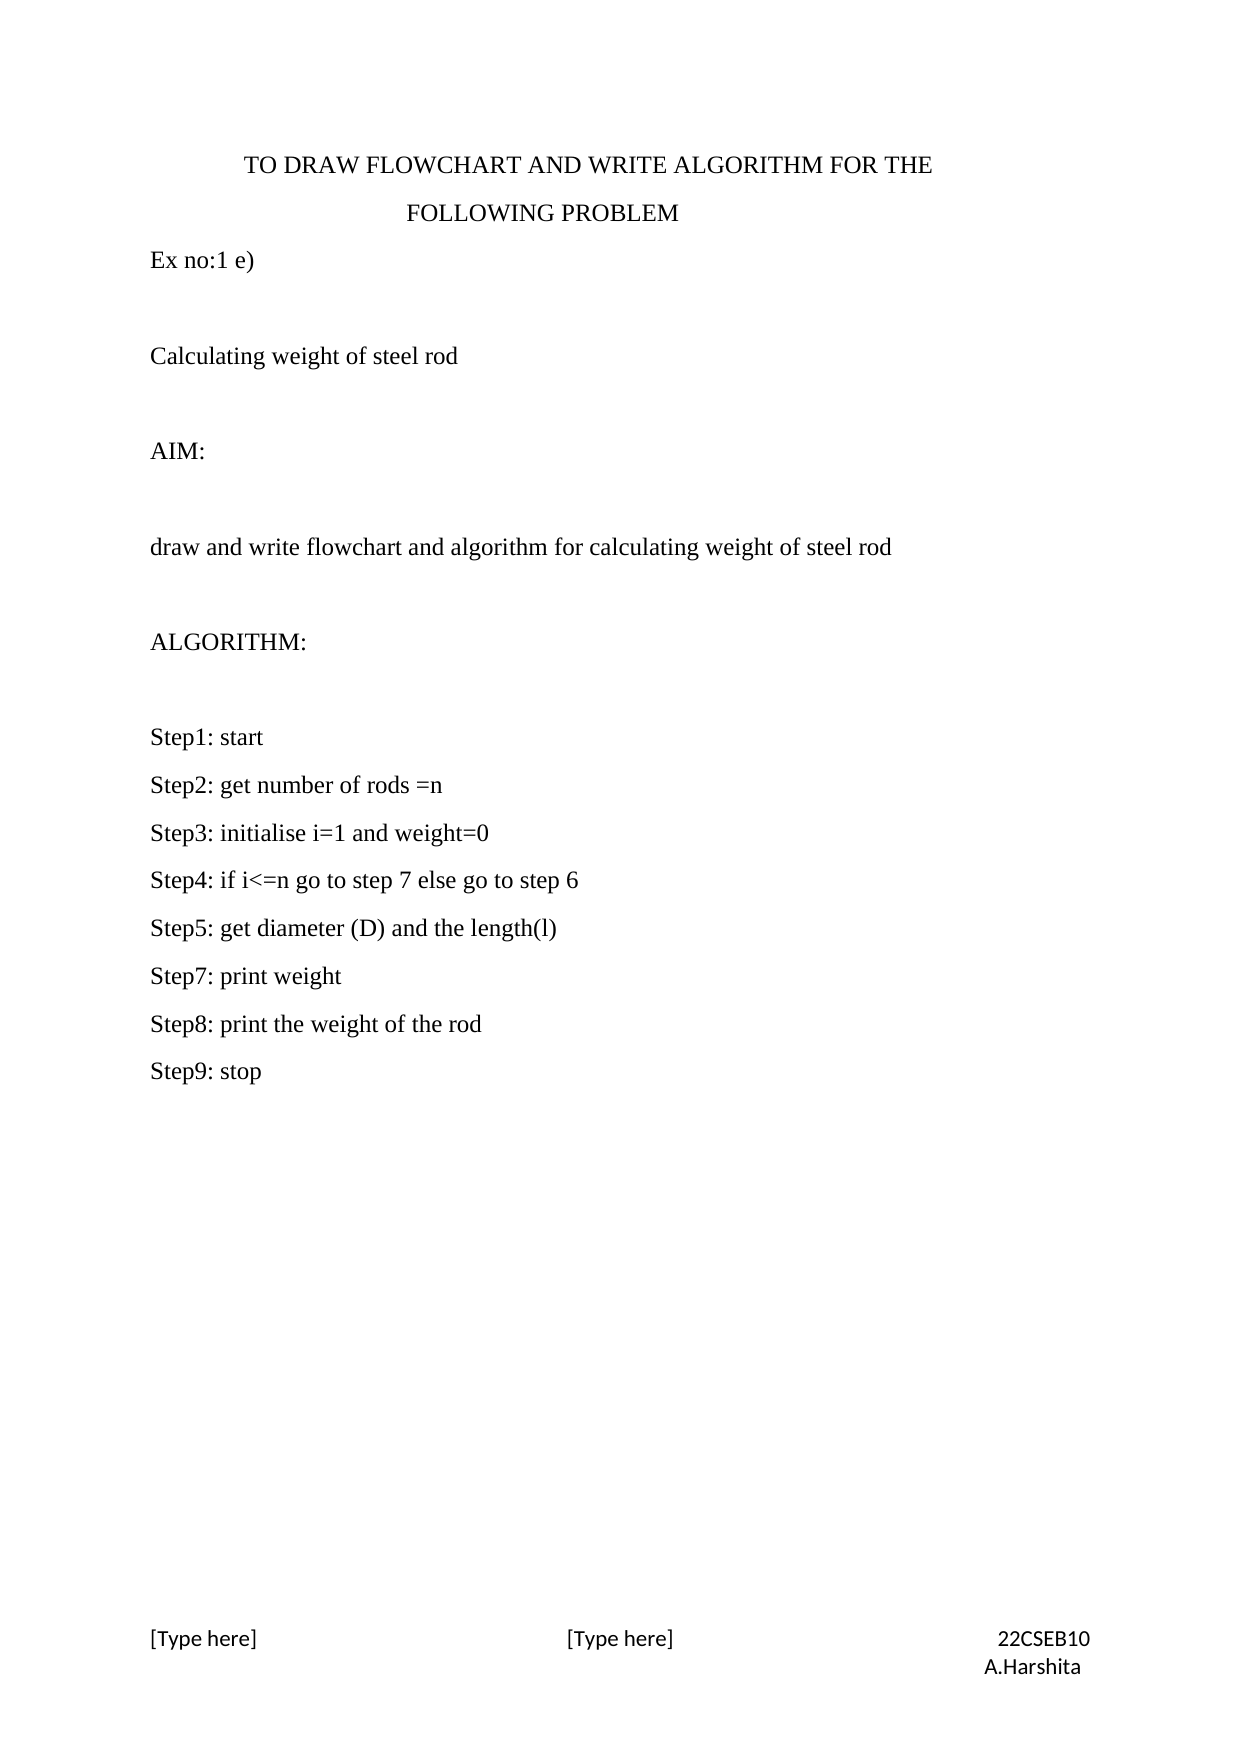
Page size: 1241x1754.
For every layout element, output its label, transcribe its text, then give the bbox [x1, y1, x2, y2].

text Step1: start [150, 722, 1090, 751]
text AIM: [150, 436, 1090, 465]
text Step9: stop [150, 1056, 1090, 1085]
text Ex no:1 e) [150, 245, 1090, 274]
text Step5: get diameter (D) and the length(l) [150, 913, 1090, 942]
text Calculating weight of steel rod [150, 341, 1090, 369]
text ALGORITHM: [150, 627, 1090, 656]
text Step3: initialise i=1 and weight=0 [150, 818, 1090, 847]
text FOLLOWING PROBLEM [150, 198, 1090, 226]
text draw and write flowchart and algorithm for calculating weight of steel rod [150, 532, 1090, 560]
text Step4: if i<=n go to step 7 else go to step 6 [150, 866, 1090, 894]
text Step7: print weight [150, 961, 1090, 990]
text Step2: get number of rods =n [150, 770, 1090, 799]
text Step8: print the weight of the rod [150, 1009, 1090, 1037]
text TO DRAW FLOWCHART AND WRITE ALGORITHM FOR THE [150, 150, 1090, 179]
